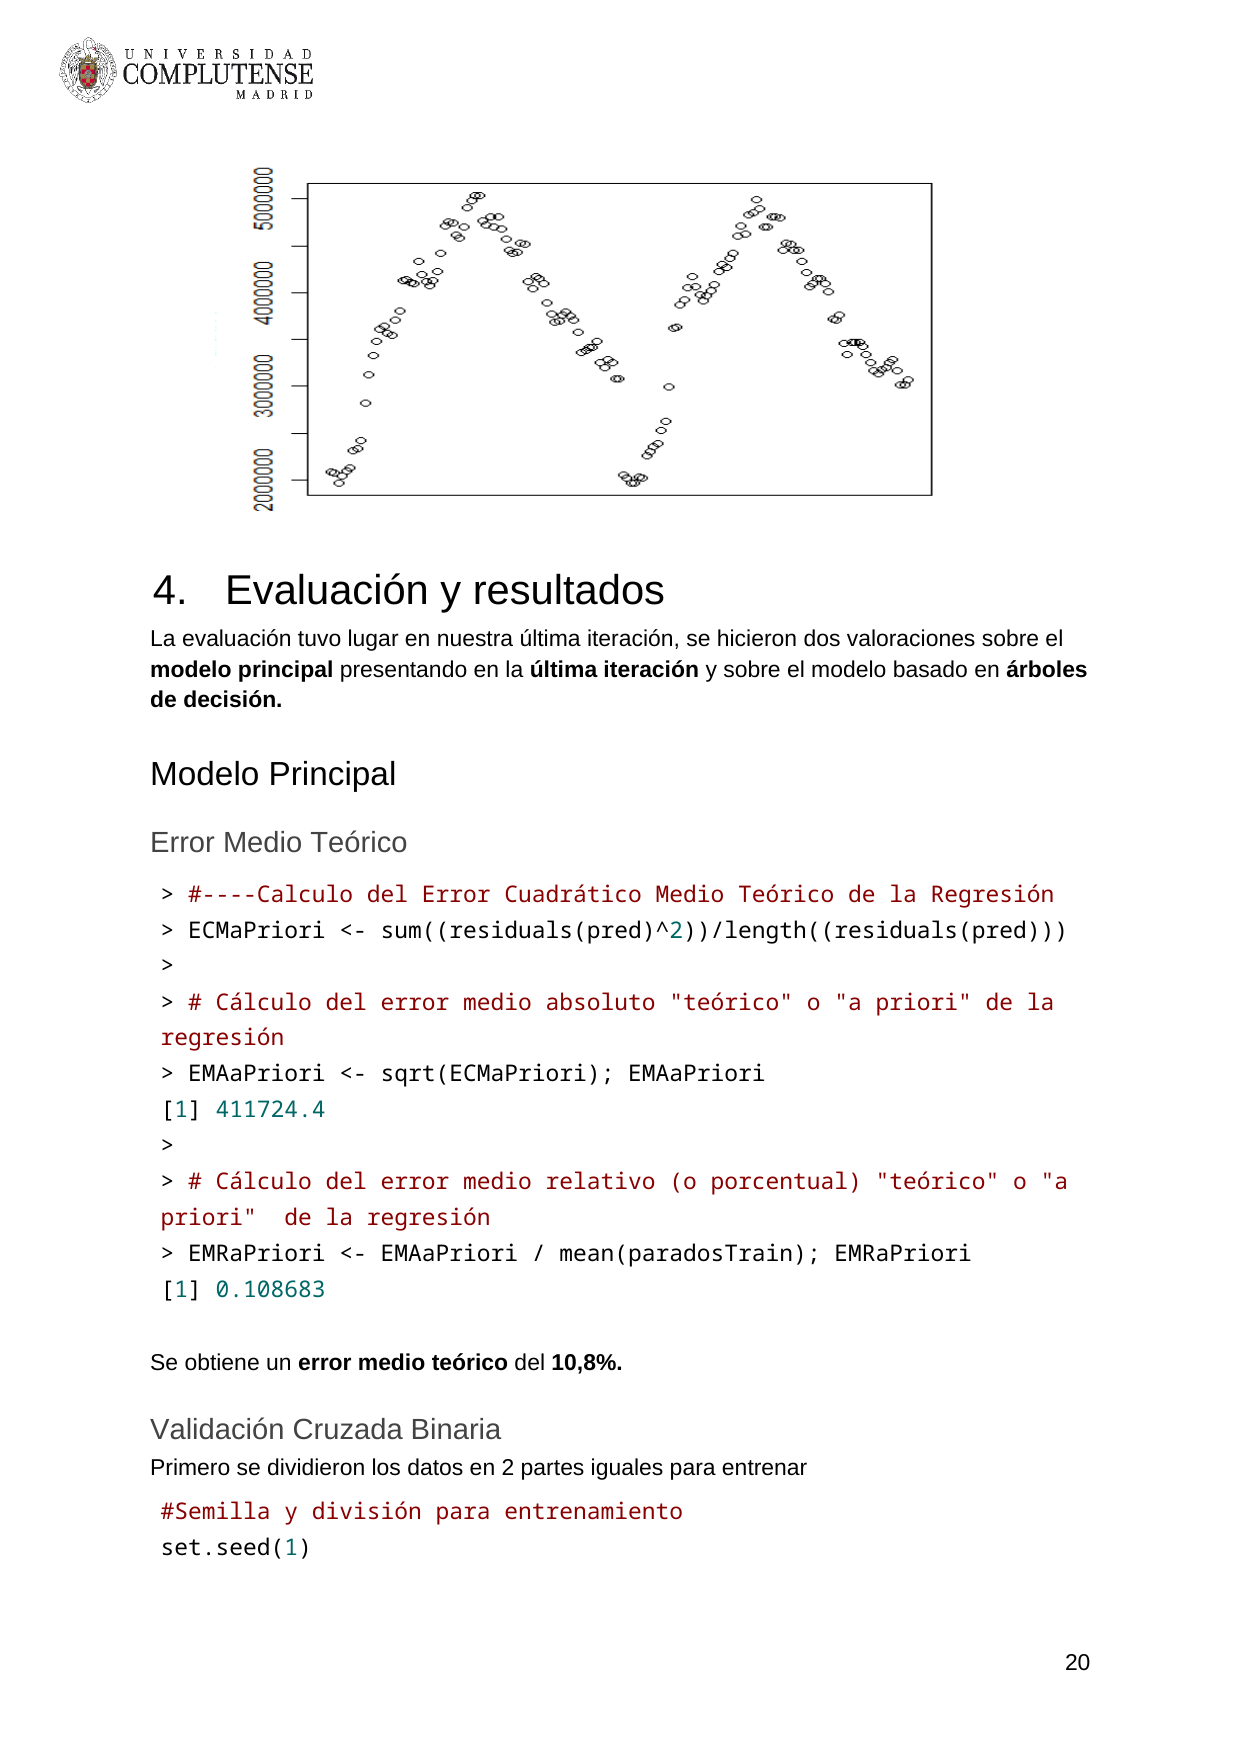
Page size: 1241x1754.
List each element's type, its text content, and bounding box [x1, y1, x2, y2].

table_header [150, 1484, 1091, 1572]
subtitle Evaluación y resultados [187, 565, 1090, 613]
picture [50, 28, 322, 112]
subtitle Modelo Principal [150, 753, 1090, 792]
text La evaluación tuvo lugar en nuestra última iteración, se hicieron dos valoraciones sobre el modelo principal presentando en la última iteración y sobre el modelo basado en árboles de decisión. [150, 625, 1090, 712]
text Se obtiene un error medio teórico del 10,8%. [150, 1349, 1090, 1375]
subtitle Error Medio Teórico [150, 825, 1090, 859]
table_header > #----Calculo del Error Cuadrático Medio Teórico de la Regresión > ECMaPriori <- sum((residuals(pred)^2))/length((residuals(pred))) > > # Cálculo del error medio absoluto "teórico" o "a priori" de la regresión > EMAaPriori <- sqrt(ECMaPriori); EMAaPriori [1] 411724.4 > > # Cálculo del error medio relativo (o porcentual) "teórico" o "a priori" de la regresión > EMRaPriori <- EMAaPriori / mean(paradosTrain); EMRaPriori [1] 0.108683 [150, 867, 1091, 1318]
picture [215, 150, 1025, 520]
subtitle Validación Cruzada Binaria [150, 1412, 1090, 1446]
text Primero se dividieron los datos en 2 partes iguales para entrenar [150, 1454, 1090, 1480]
